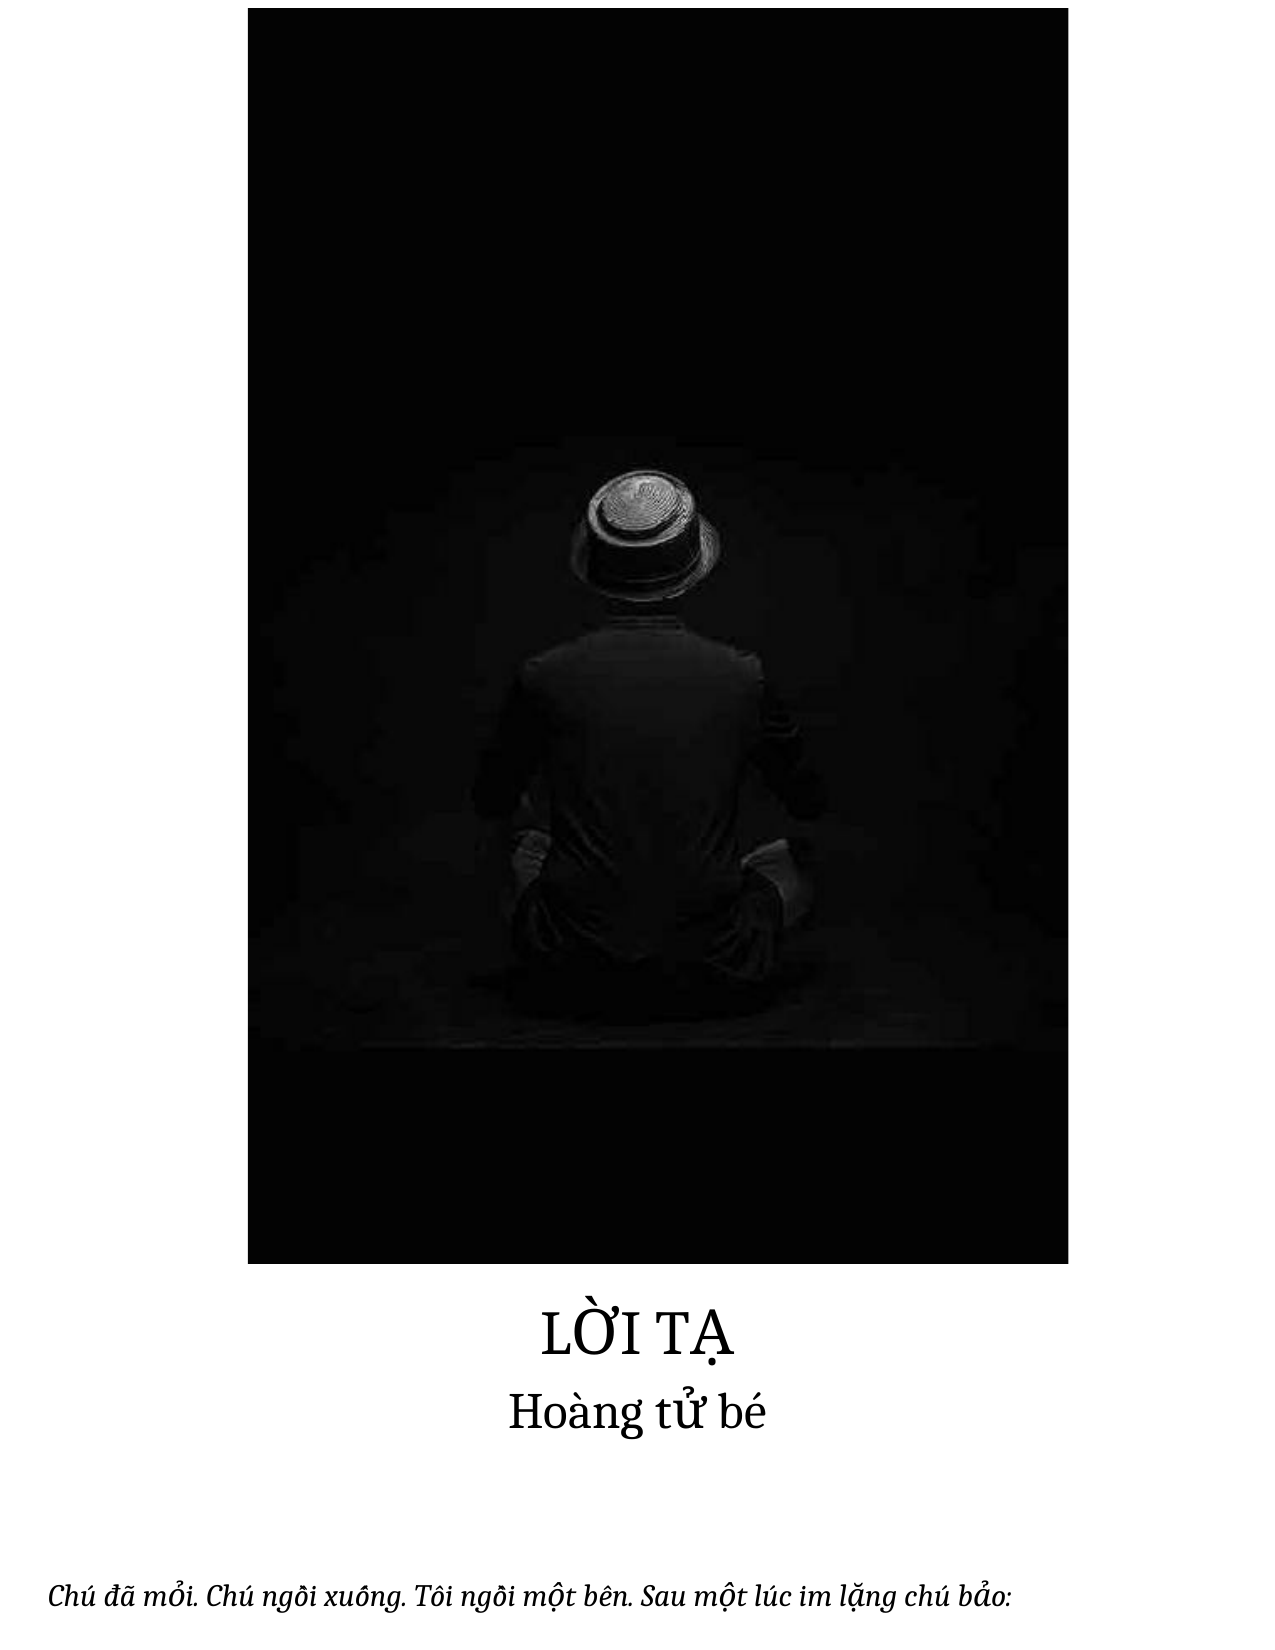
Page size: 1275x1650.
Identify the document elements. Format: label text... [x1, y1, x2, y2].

subtitle Hoàng tử bé [294, 1382, 981, 1441]
subtitle LỜI TẠ [294, 1298, 980, 1370]
text Chú đã mỏi. Chú ngồi xuống. Tôi ngồi một bên. Sau một lúc im lặng chú bảo: [48, 1579, 1275, 1615]
picture [247, 8, 1069, 1264]
